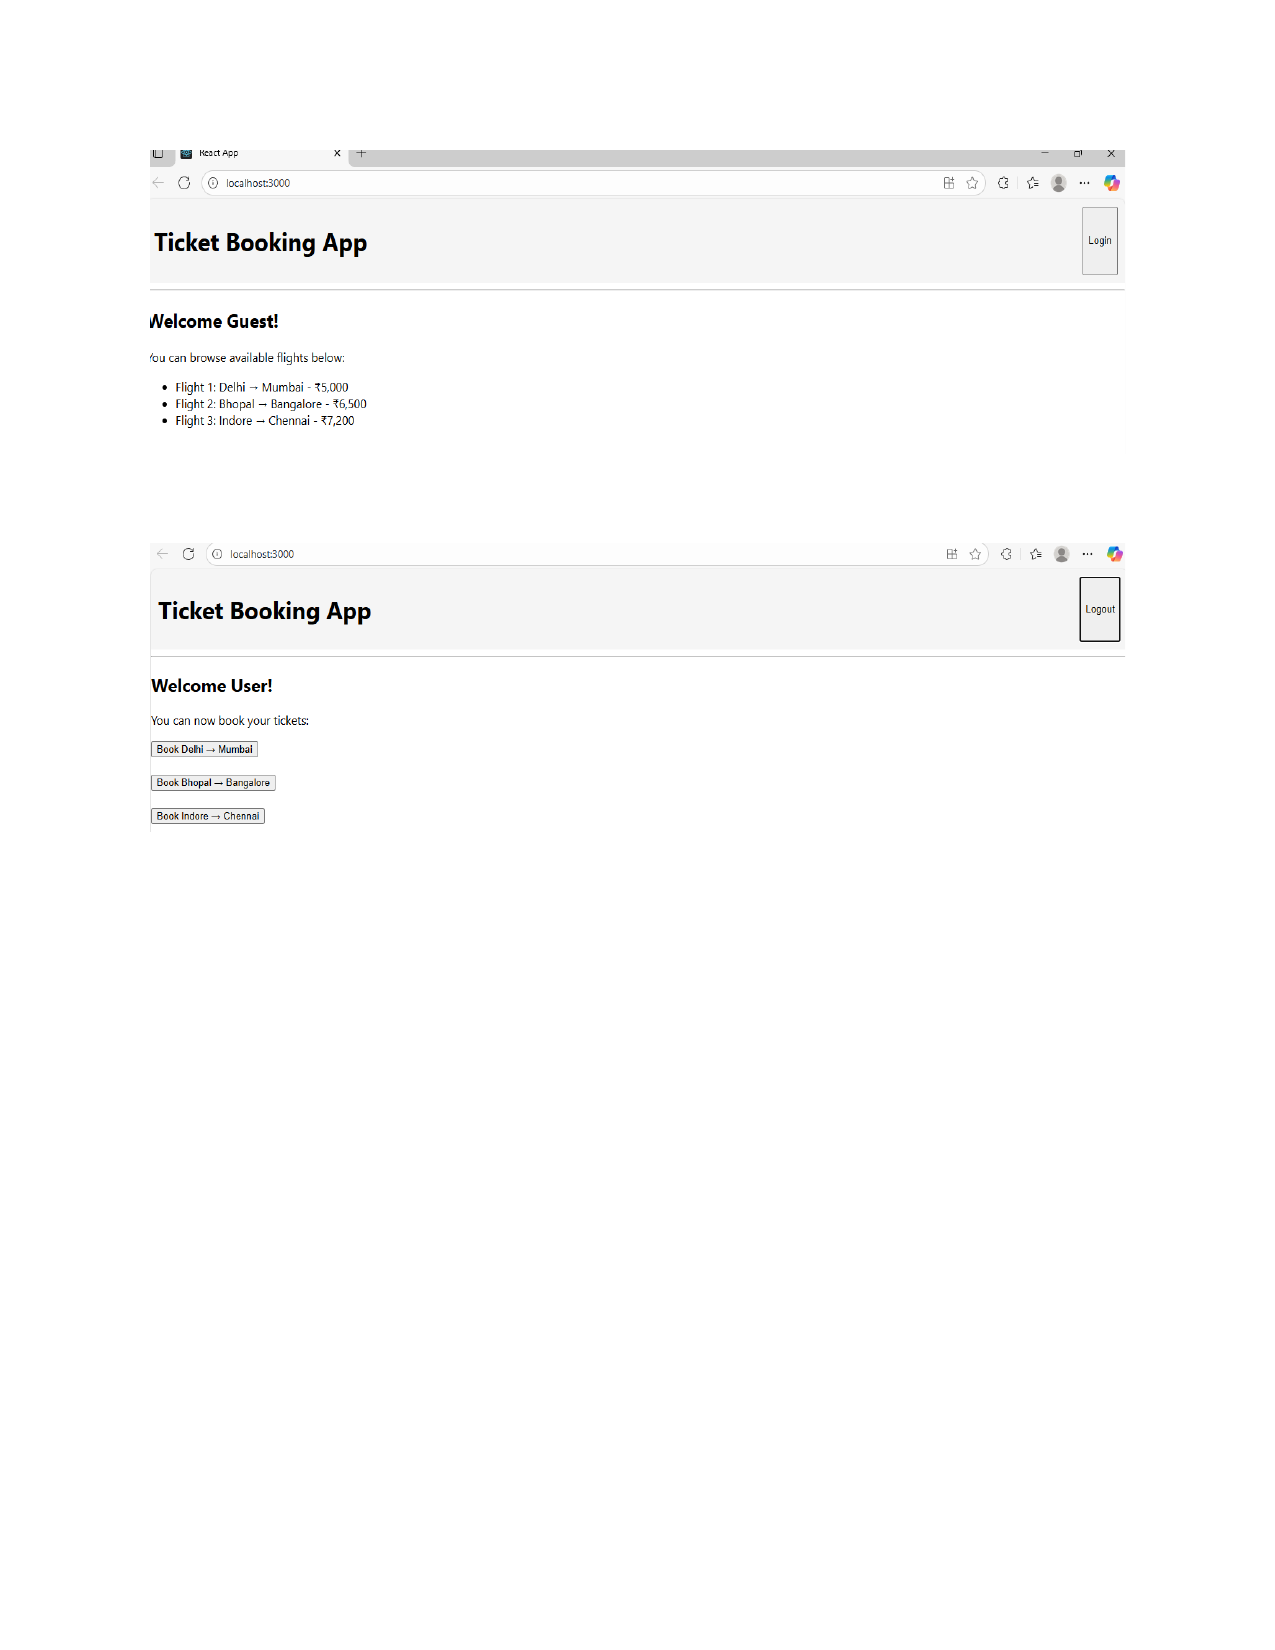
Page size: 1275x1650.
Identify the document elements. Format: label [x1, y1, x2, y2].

picture [150, 543, 1125, 832]
picture [150, 150, 1125, 454]
